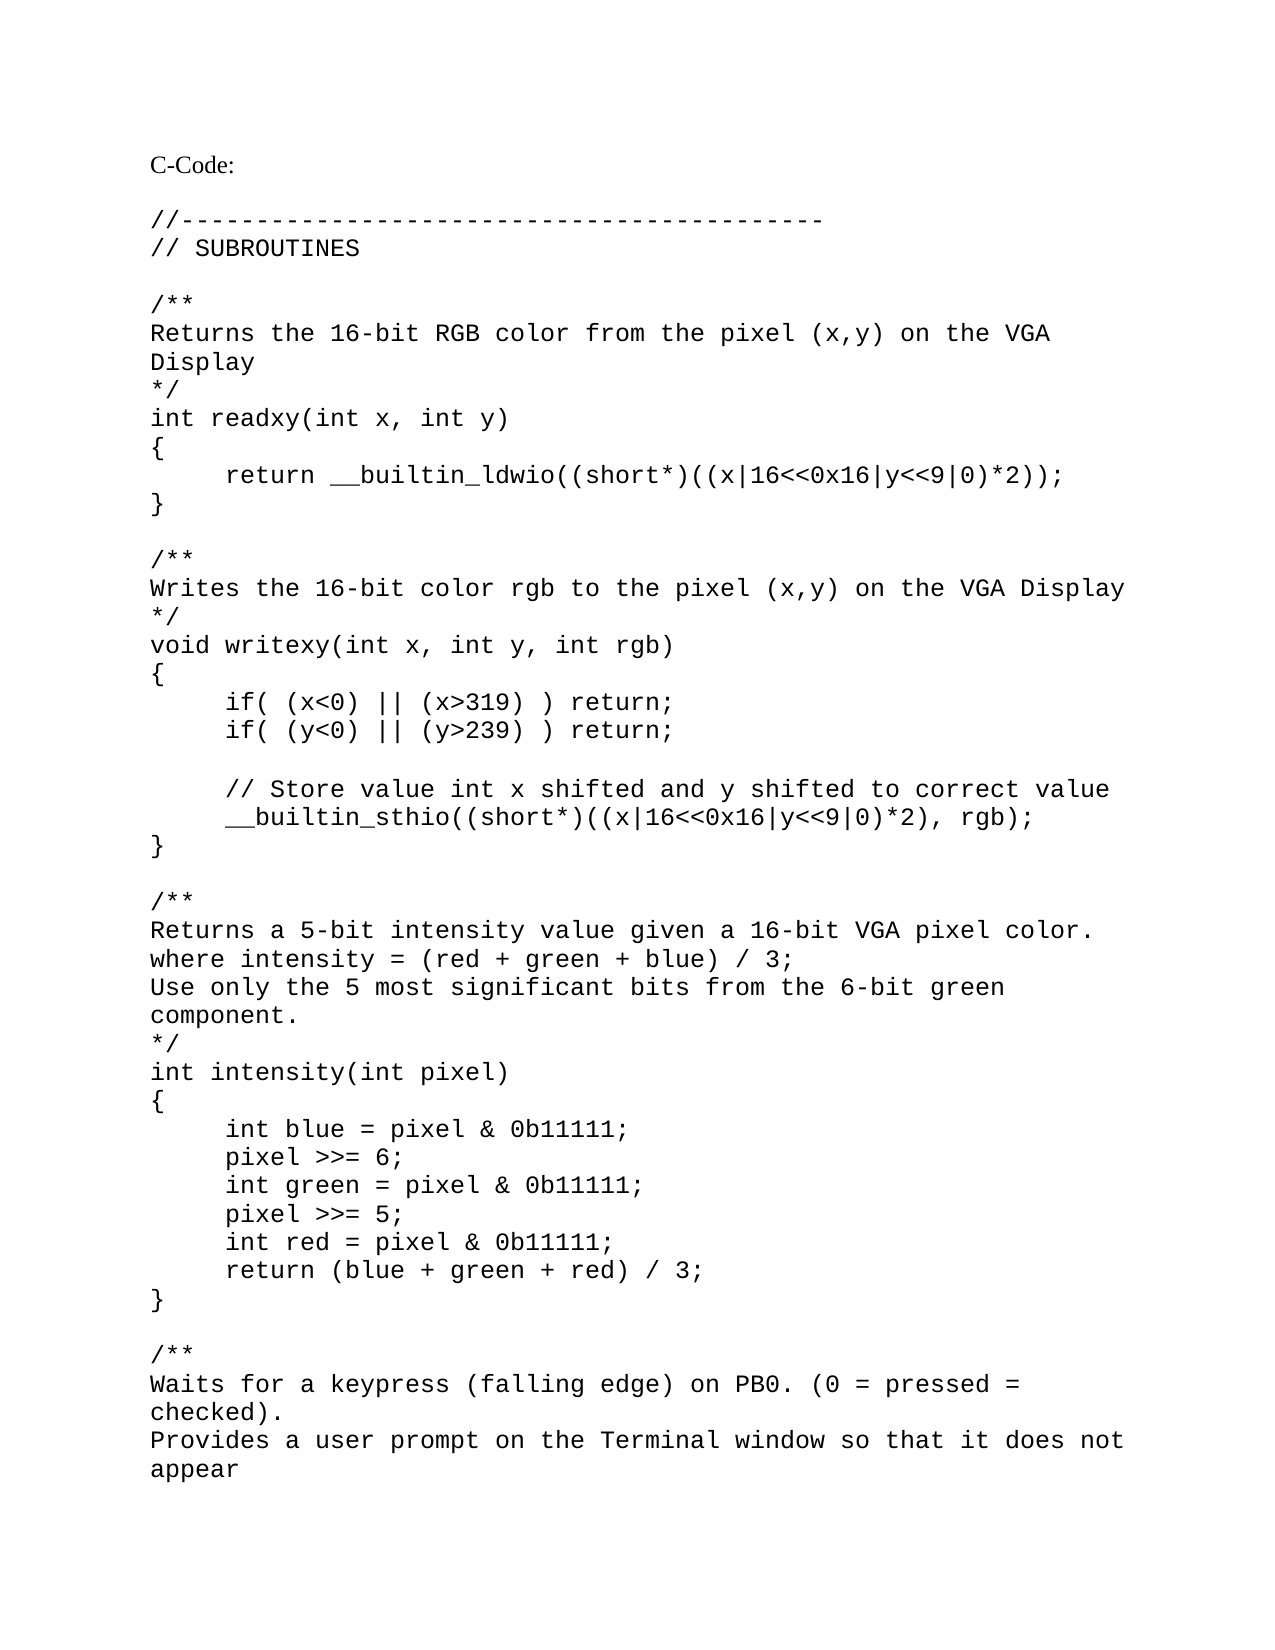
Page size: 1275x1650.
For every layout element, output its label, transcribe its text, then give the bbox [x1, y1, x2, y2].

text /** [150, 890, 1125, 918]
text Returns a 5-bit intensity value given a 16-bit VGA pixel color. [150, 918, 1125, 946]
text where intensity = (red + green + blue) / 3; [150, 946, 1125, 975]
text { [150, 434, 1125, 462]
text return (blue + green + red) / 3; [150, 1258, 1125, 1286]
text if( (x<0) || (x>319) ) return; [150, 689, 1125, 717]
text Returns the 16-bit RGB color from the pixel (x,y) on the VGA Display [150, 321, 1125, 377]
text /** [150, 1343, 1125, 1371]
text /** [150, 292, 1125, 321]
text /** [150, 547, 1125, 576]
text pixel >>= 5; [150, 1201, 1125, 1230]
text int blue = pixel & 0b11111; [150, 1116, 1125, 1145]
text Provides a user prompt on the Terminal window so that it does not appear [150, 1428, 1125, 1485]
text C-Code: [150, 150, 1125, 179]
text int green = pixel & 0b11111; [150, 1173, 1125, 1201]
text int readxy(int x, int y) [150, 406, 1125, 434]
text Writes the 16-bit color rgb to the pixel (x,y) on the VGA Display [150, 576, 1125, 604]
text Use only the 5 most significant bits from the 6-bit green component. [150, 975, 1125, 1031]
text // SUBROUTINES [150, 236, 1125, 264]
text Waits for a keypress (falling edge) on PB0. (0 = pressed = checked). [150, 1371, 1125, 1428]
text if( (y<0) || (y>239) ) return; [150, 717, 1125, 746]
text // Store value int x shifted and y shifted to correct value [150, 776, 1125, 805]
text { [150, 661, 1125, 689]
text //------------------------------------------- [150, 207, 1125, 236]
text return __builtin_ldwio((short*)((x|16<<0x16|y<<9|0)*2)); [150, 462, 1125, 491]
text int intensity(int pixel) [150, 1060, 1125, 1088]
text void writexy(int x, int y, int rgb) [150, 632, 1125, 661]
text */ [150, 1031, 1125, 1060]
text __builtin_sthio((short*)((x|16<<0x16|y<<9|0)*2), rgb); [150, 805, 1125, 833]
text } [150, 833, 1125, 861]
text int red = pixel & 0b11111; [150, 1230, 1125, 1258]
text } [150, 491, 1125, 519]
text } [150, 1286, 1125, 1315]
text pixel >>= 6; [150, 1145, 1125, 1173]
text { [150, 1088, 1125, 1116]
text */ [150, 604, 1125, 632]
text */ [150, 377, 1125, 406]
